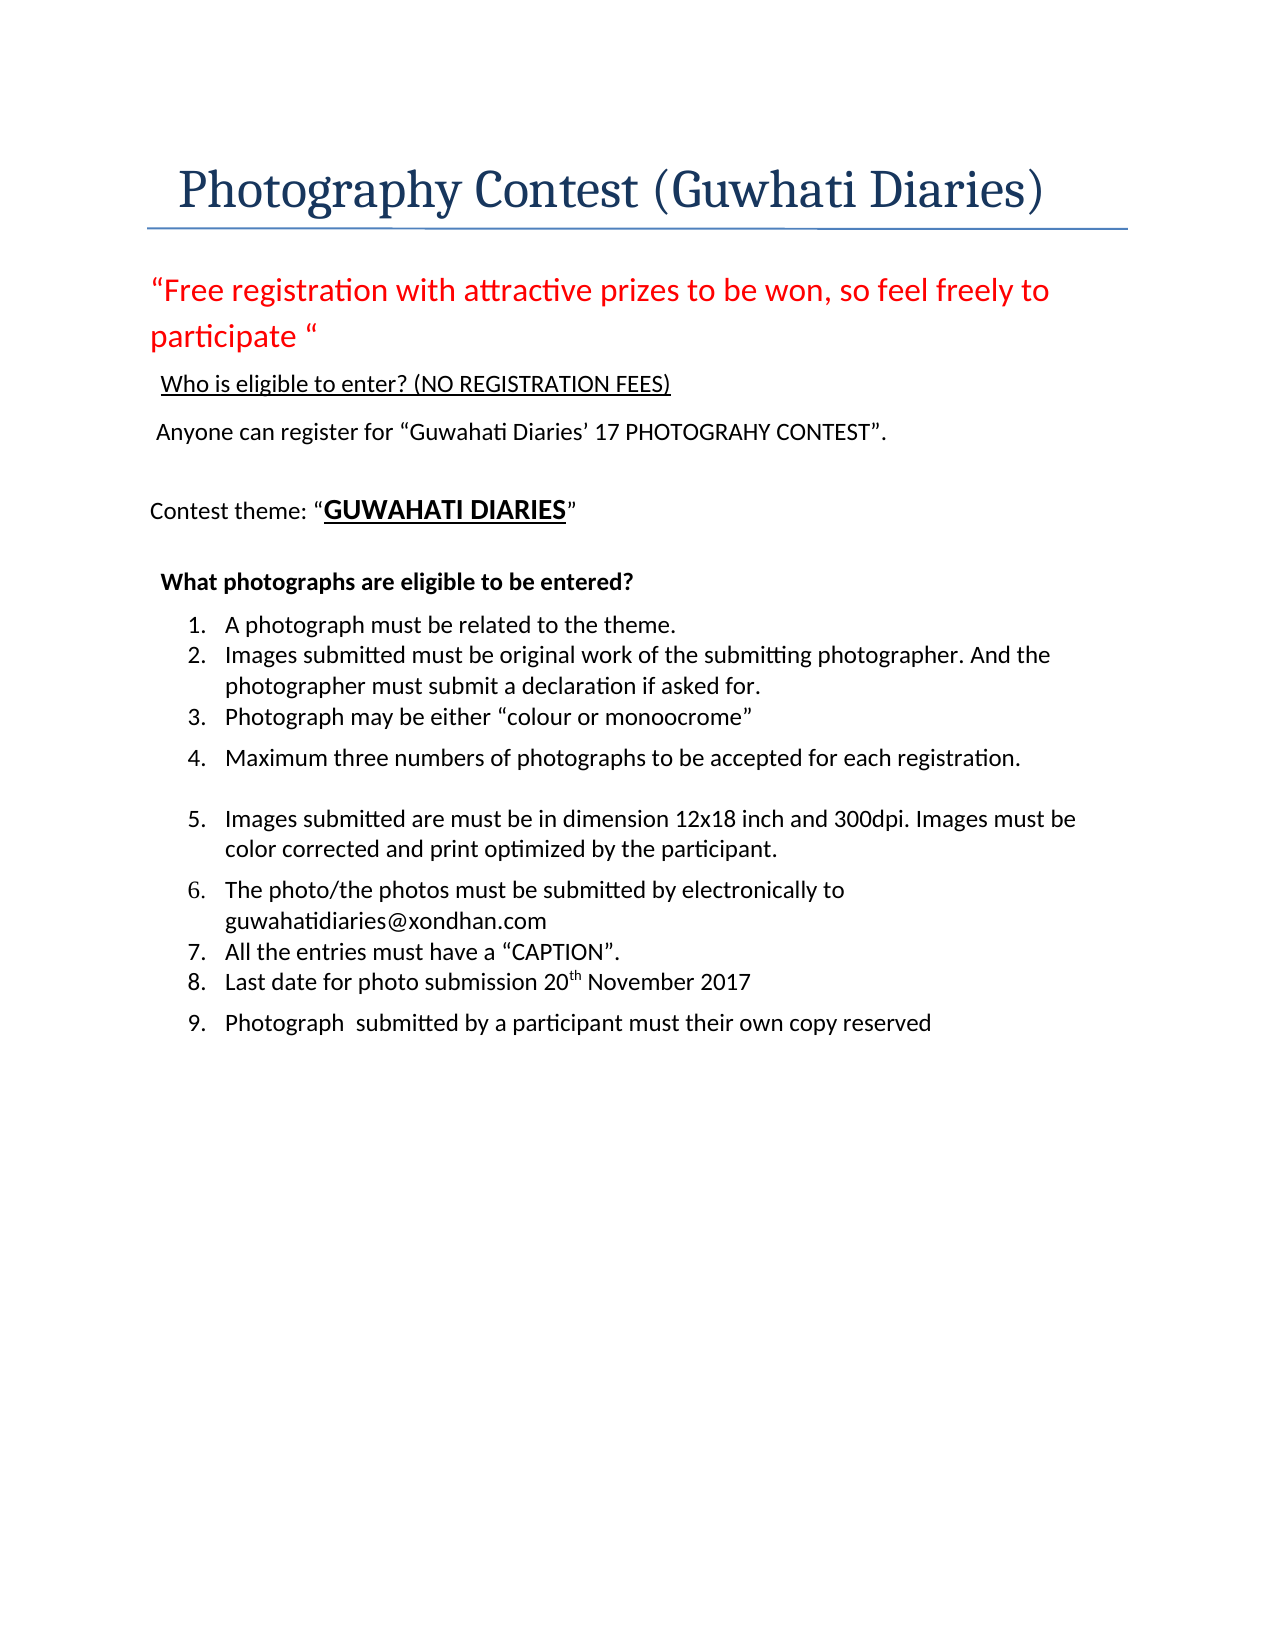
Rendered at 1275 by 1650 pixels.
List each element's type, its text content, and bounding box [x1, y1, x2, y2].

text “Free registration with attractive prizes to be won, so feel freely to [150, 268, 1125, 309]
list A photograph must be related to the theme. [187, 609, 1125, 639]
list The photo/the photos must be submitted by electronically to guwahatidiaries@xondhan.com [187, 875, 1125, 936]
list Maximum three numbers of photographs to be accepted for each registration. [187, 742, 1125, 772]
list Images submitted are must be in dimension 12x18 inch and 300dpi. Images must be color corrected and print optimized by the participant. [187, 803, 1125, 864]
text Anyone can register for “Guwahati Diaries’ 17 PHOTOGRAHY CONTEST”. [150, 419, 1125, 445]
text Contest theme: “GUWAHATI DIARIES” [150, 491, 1125, 527]
list Last date for photo submission 20th November 2017 [187, 966, 1125, 997]
text participate “ [150, 315, 1125, 356]
list All the entries must have a “CAPTION”. [187, 936, 1125, 966]
list Photograph may be either “colour or monoocrome” [187, 701, 1125, 731]
text Who is eligible to enter? (NO REGISTRATION FEES) [160, 368, 1125, 398]
text Photography Contest (Guwhati Diaries) [150, 163, 1075, 218]
text What photographs are eligible to be entered? [160, 566, 1125, 597]
list Photograph submitted by a participant must their own copy reserved [187, 1007, 1125, 1038]
list Images submitted must be original work of the submitting photographer. And the photographer must submit a declaration if asked for. [187, 639, 1125, 701]
